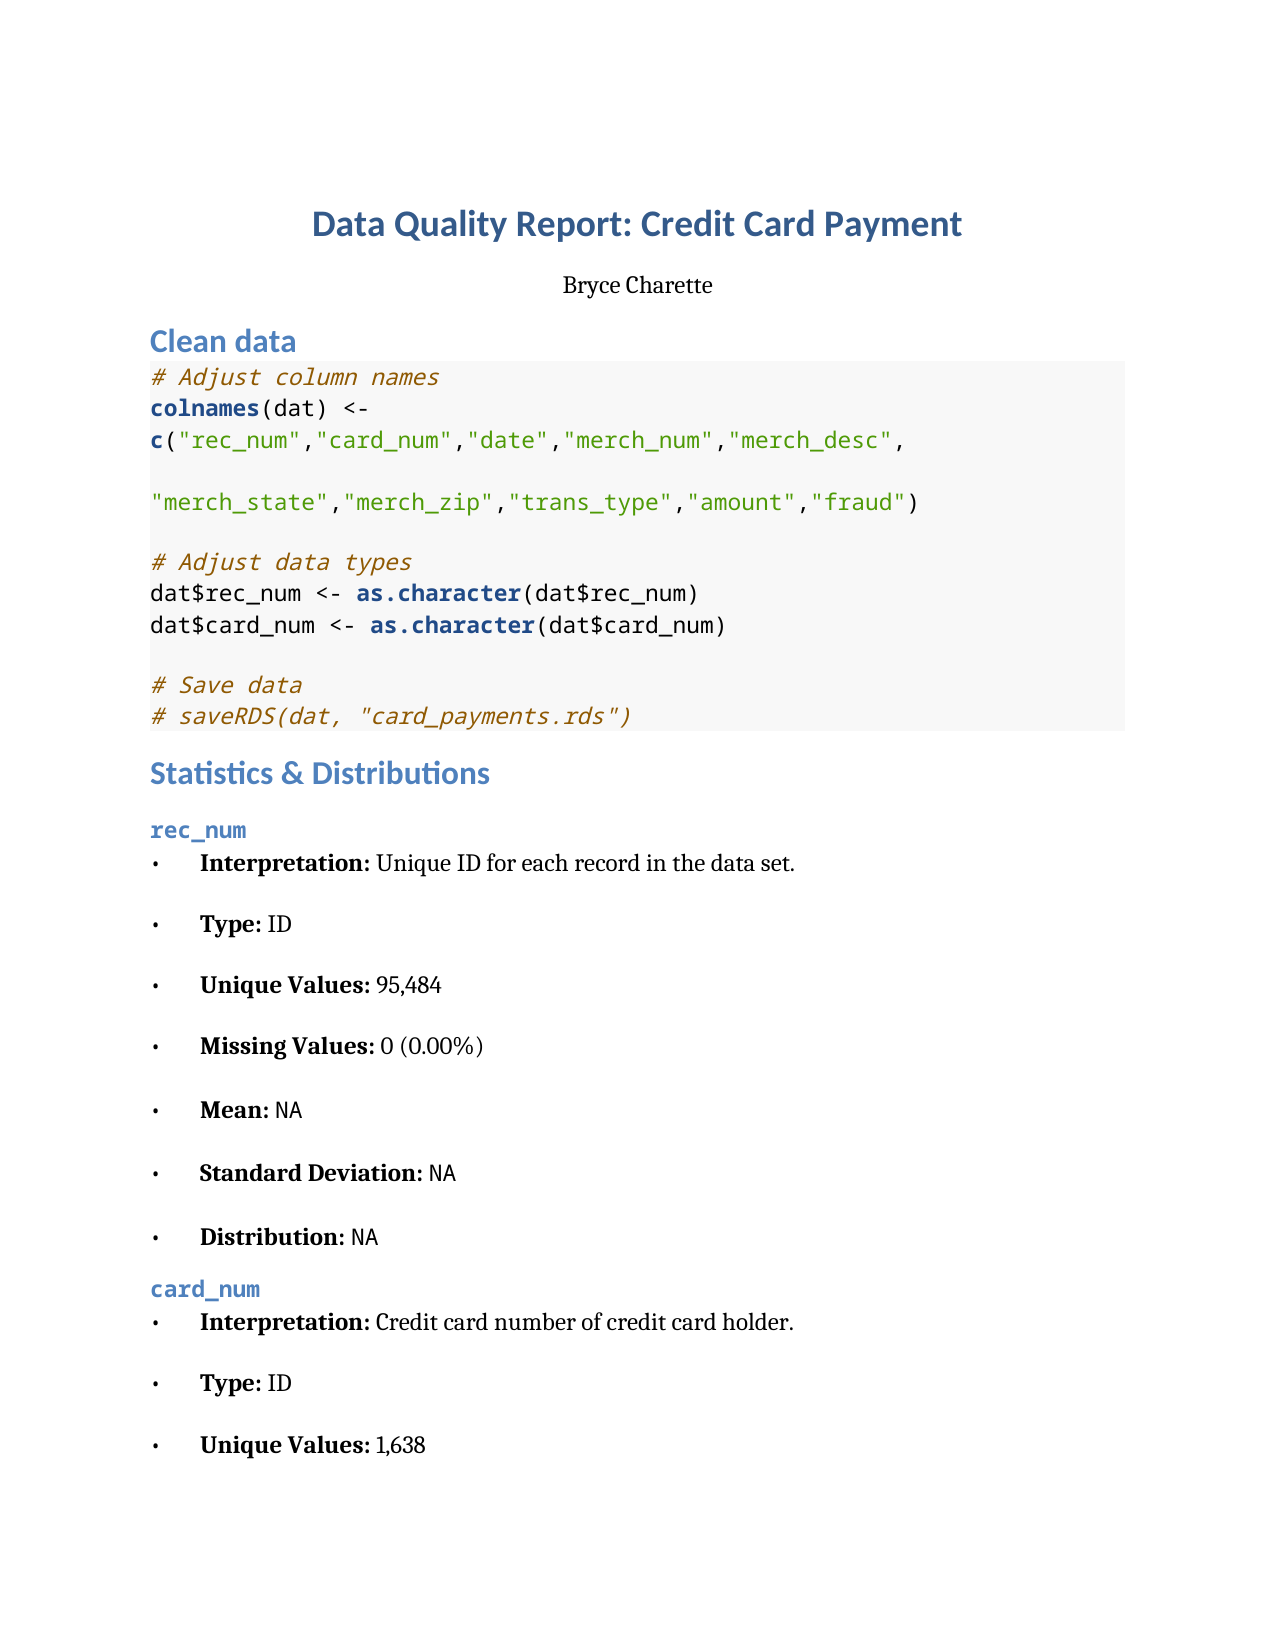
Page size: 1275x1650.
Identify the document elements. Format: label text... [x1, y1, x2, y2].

subtitle rec_num [150, 813, 1125, 845]
list Unique Values: 95,484 [150, 971, 1125, 1028]
text Bryce Charette [150, 271, 1125, 299]
list Interpretation: Credit card number of credit card holder. [150, 1308, 1125, 1366]
list Mean: NA [150, 1093, 1125, 1153]
text # Adjust column names colnames(dat) <- c("rec_num","card_num","date","merch_num","merch_desc", "merch_state","merch_zip","trans_type","amount","fraud") # Adjust data types dat$rec_num <- as.character(dat$rec_num) dat$card_num <- as.character(dat$card_num) # Save data # saveRDS(dat, "card_payments.rds") [150, 361, 1125, 731]
list Interpretation: Unique ID for each record in the data set. [150, 848, 1125, 906]
list Type: ID [150, 1369, 1125, 1427]
subtitle card_num [150, 1273, 1125, 1304]
list Type: ID [150, 910, 1125, 967]
list Unique Values: 1,638 [150, 1431, 1125, 1488]
subtitle Statistics & Distributions [150, 752, 1125, 793]
subtitle Clean data [150, 320, 1125, 361]
list Distribution: NA [150, 1221, 1125, 1252]
list Standard Deviation: NA [150, 1157, 1125, 1217]
list Missing Values: 0 (0.00%) [150, 1032, 1125, 1090]
title Data Quality Report: Credit Card Payment [150, 200, 1125, 246]
